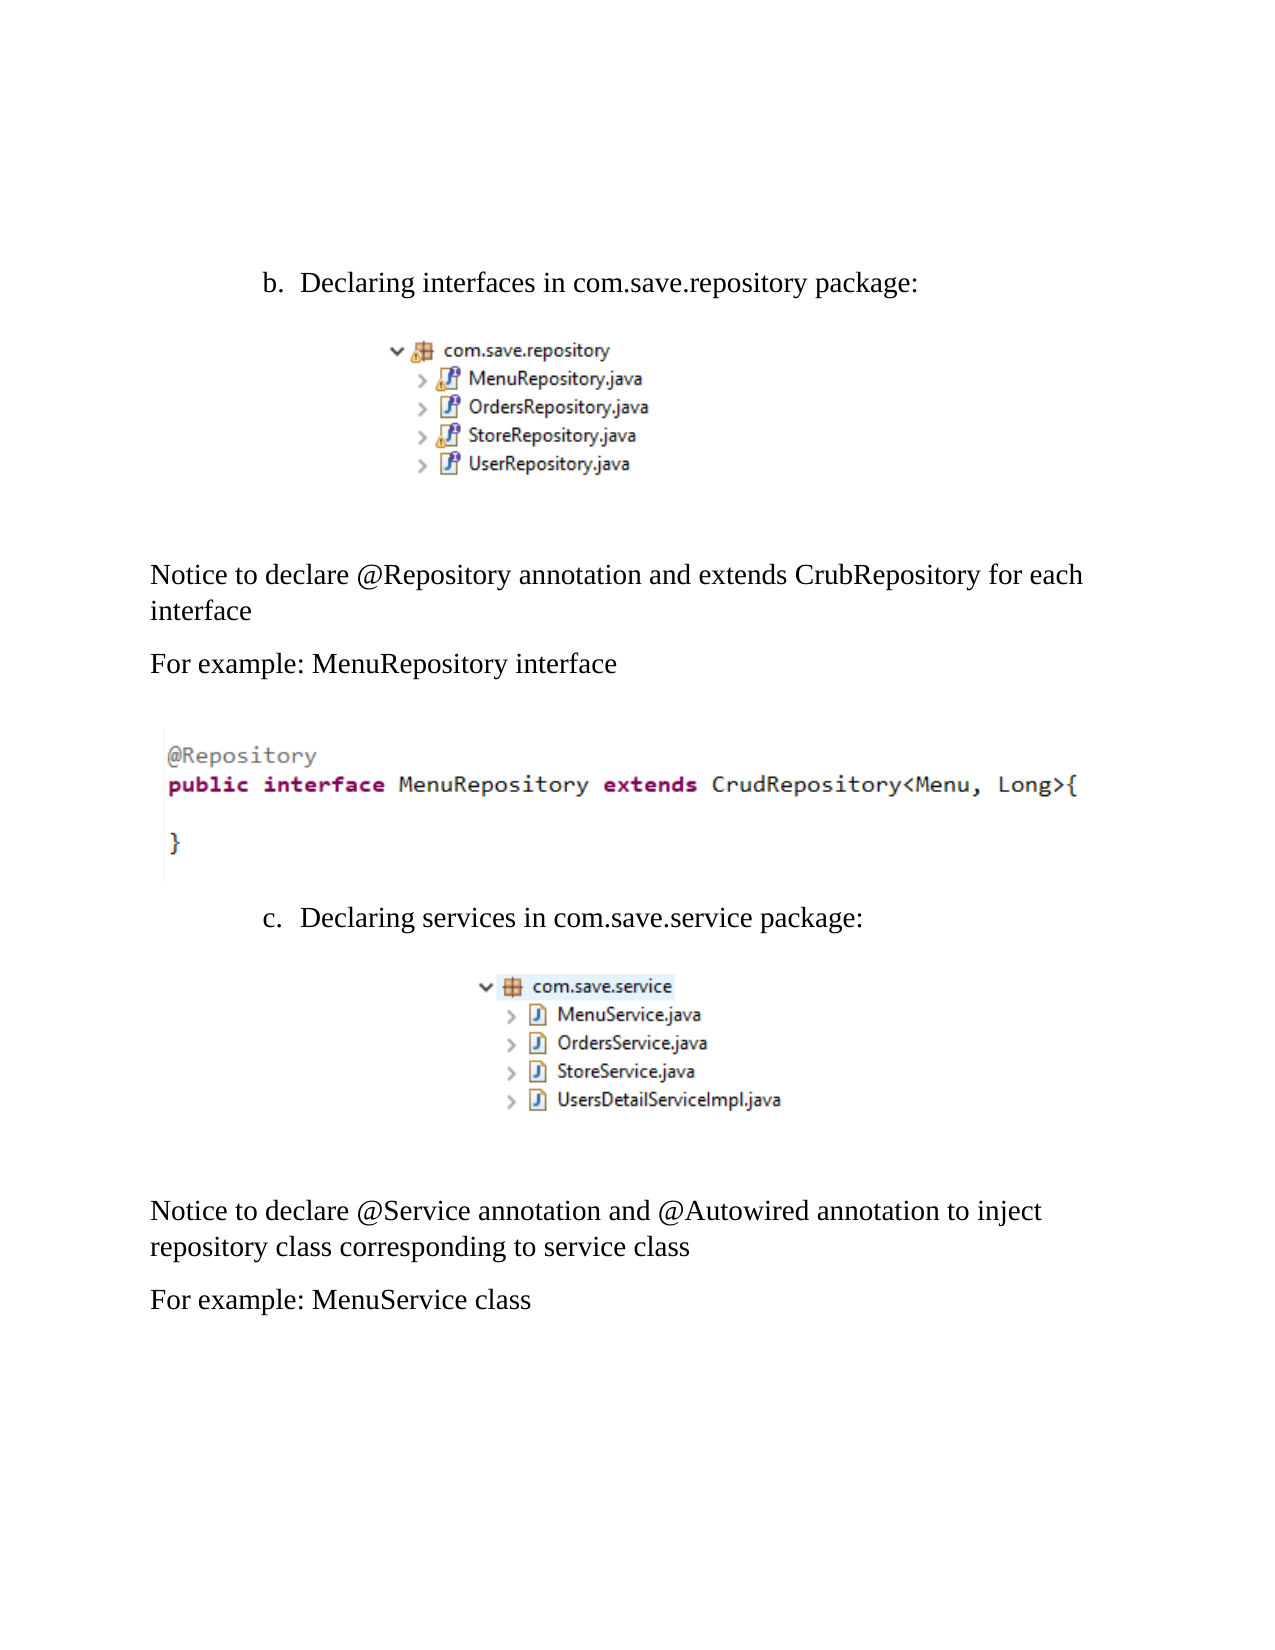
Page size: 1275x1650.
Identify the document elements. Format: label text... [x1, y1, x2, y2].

list Declaring services in com.save.service package: [262, 900, 1125, 934]
text For example: MenuRepository interface [150, 646, 1125, 679]
list Declaring interfaces in com.save.repository package: [262, 265, 1125, 299]
text For example: MenuService class [150, 1282, 1125, 1315]
text Notice to declare @Service annotation and @Autowired annotation to inject repository class corresponding to service class [150, 1193, 1125, 1263]
picture [381, 338, 748, 483]
text Notice to declare @Repository annotation and extends CrubRepository for each interface [150, 557, 1125, 627]
picture [470, 974, 805, 1119]
picture [150, 728, 1125, 882]
